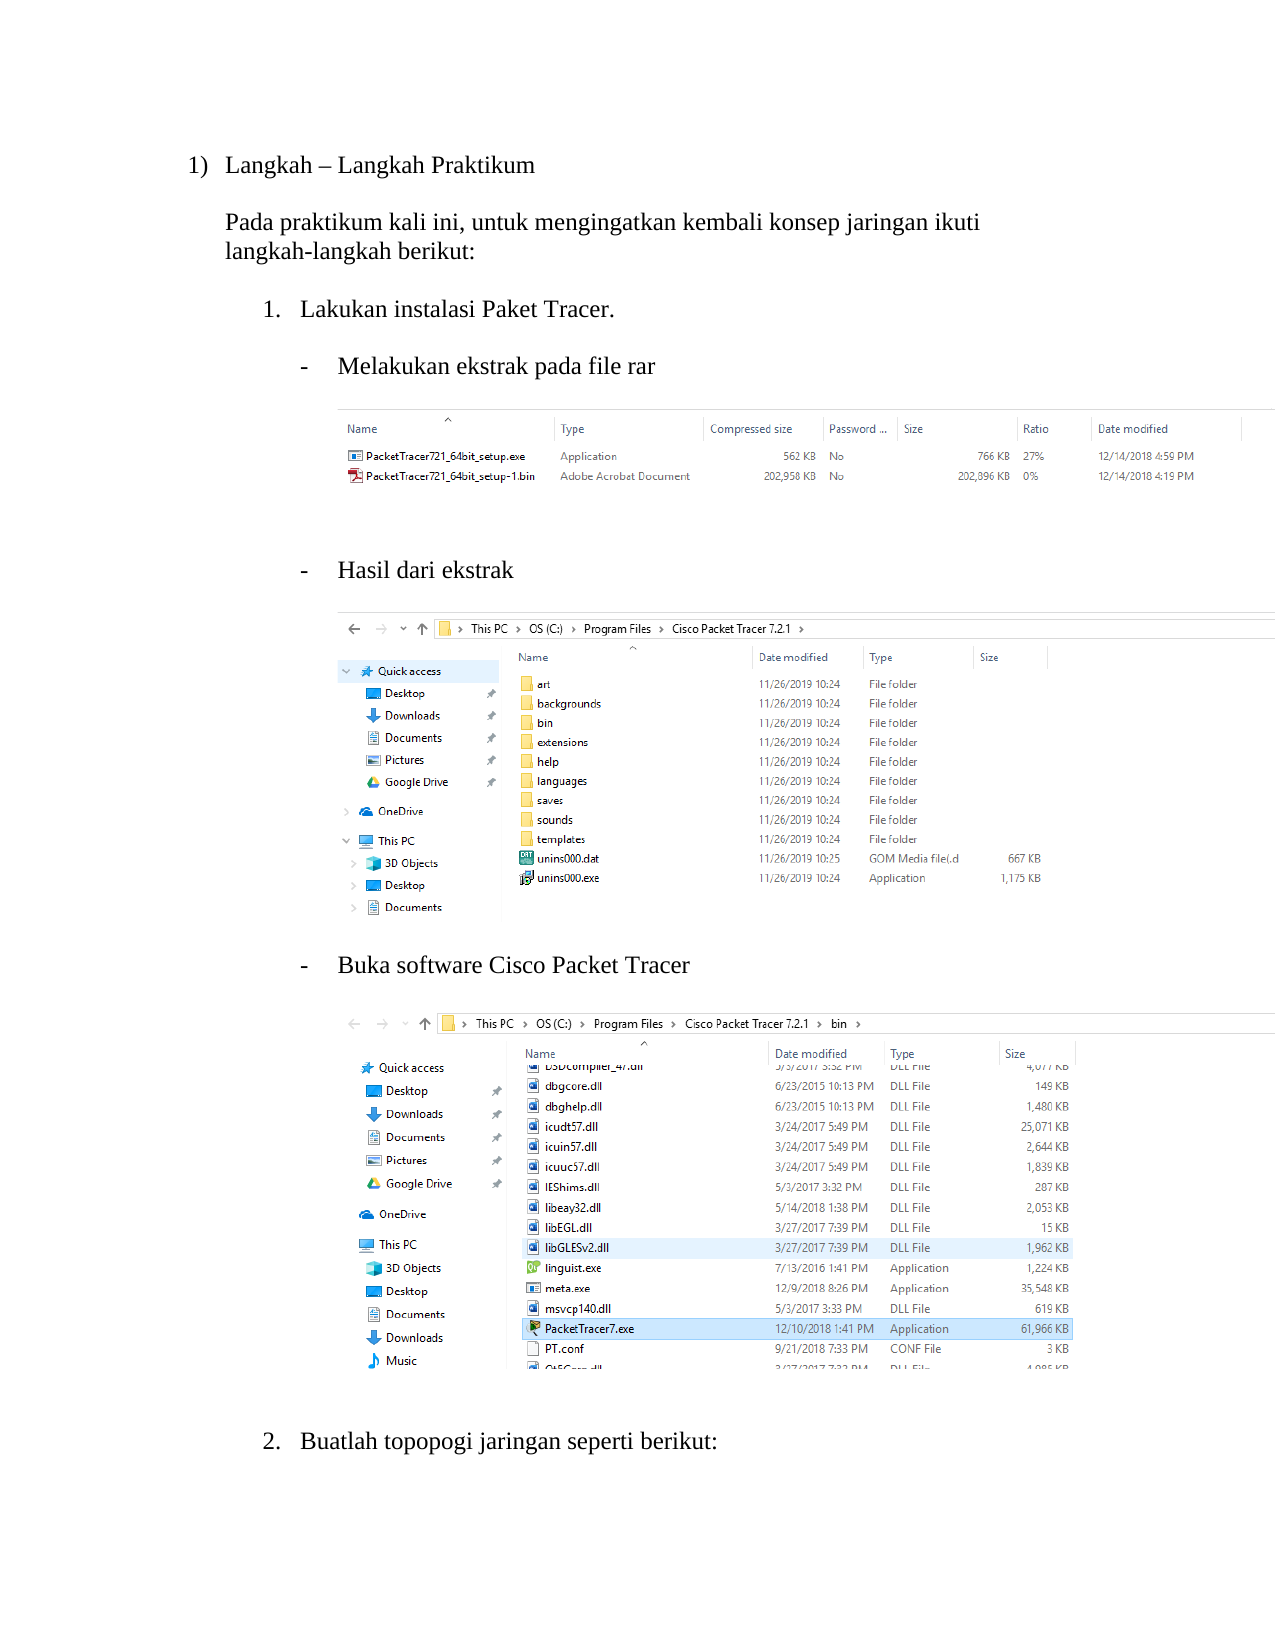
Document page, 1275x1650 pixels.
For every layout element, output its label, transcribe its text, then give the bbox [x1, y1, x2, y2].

picture [337, 1008, 1275, 1369]
list Buatlah topopogi jaringan seperti berikut: [262, 1426, 1125, 1455]
picture [337, 612, 1275, 922]
list Lakukan instalasi Paket Tracer. [262, 294, 1125, 322]
list Pada praktikum kali ini, untuk mengingatkan kembali konsep jaringan ikuti [225, 207, 1125, 236]
list Hasil dari ekstrak [300, 555, 1125, 584]
list Buka software Cisco Packet Tracer [300, 951, 1125, 979]
picture [337, 408, 1275, 527]
list langkah-langkah berikut: [225, 236, 1125, 265]
list Langkah – Langkah Praktikum [187, 150, 1125, 179]
list Melakukan ekstrak pada file rar [300, 351, 1125, 380]
